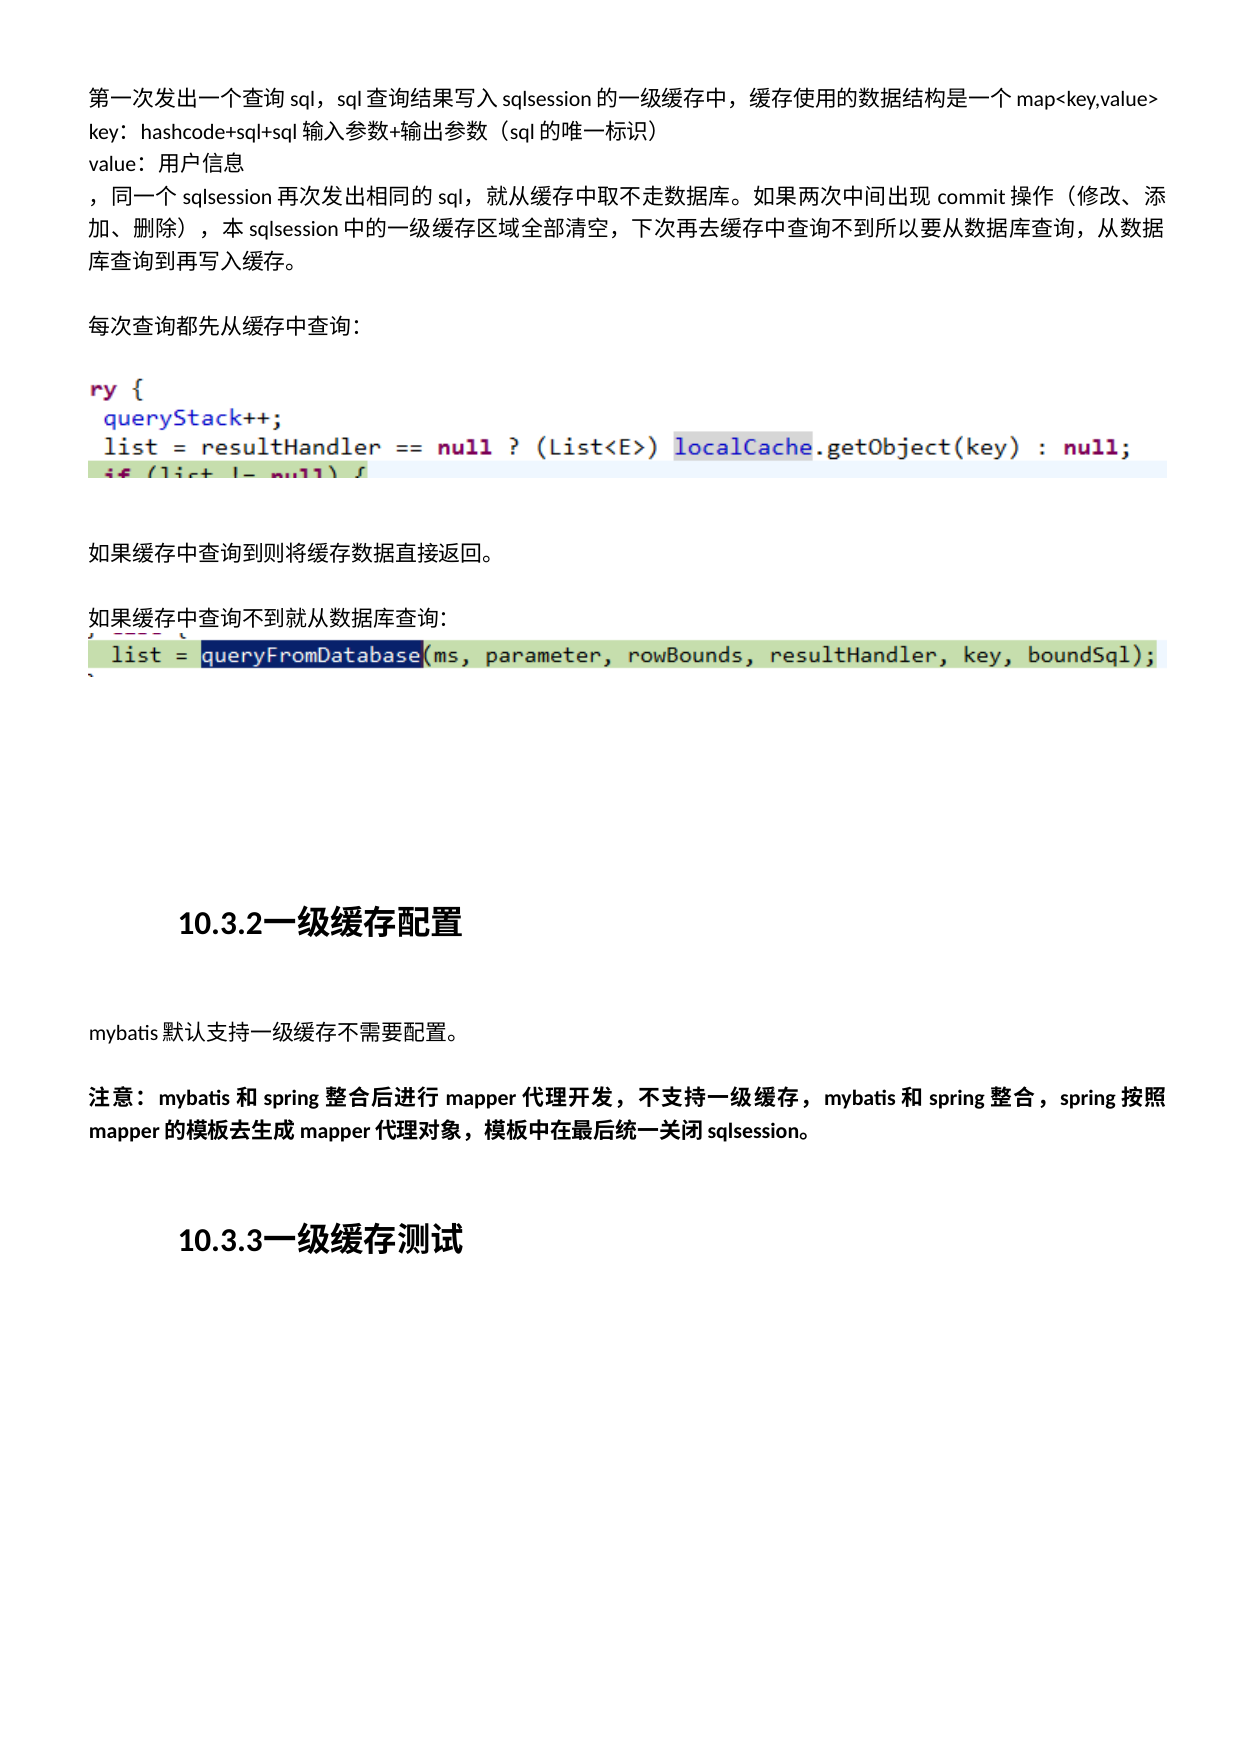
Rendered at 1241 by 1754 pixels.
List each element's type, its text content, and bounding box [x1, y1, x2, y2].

subtitle 一级缓存配置 [177, 888, 1167, 953]
subtitle 一级缓存测试 [177, 1204, 1167, 1269]
picture [88, 373, 1167, 478]
text 注意：mybatis和spring整合后进行mapper代理开发，不支持一级缓存，mybatis和spring整合，spring按照mapper的模板去生成mapper代理对象，模板中在最后统一关闭sqlsession。 [89, 1080, 1167, 1145]
text 第一次发出一个查询sql，sql查询结果写入sqlsession的一级缓存中，缓存使用的数据结构是一个map<key,value> [89, 81, 1167, 113]
text key：hashcode+sql+sql输入参数+输出参数（sql的唯一标识） [89, 113, 1167, 146]
text ，同一个sqlsession再次发出相同的sql，就从缓存中取不走数据库。如果两次中间出现commit操作（修改、添加、删除），本sqlsession中的一级缓存区域全部清空，下次再去缓存中查询不到所以要从数据库查询，从数据库查询到再写入缓存。 [89, 178, 1167, 276]
text 如果缓存中查询不到就从数据库查询： [89, 601, 1167, 633]
text 每次查询都先从缓存中查询： [89, 308, 1167, 341]
picture [88, 633, 1167, 677]
text mybatis默认支持一级缓存不需要配置。 [89, 1015, 1167, 1047]
text value：用户信息 [89, 146, 1167, 178]
text 如果缓存中查询到则将缓存数据直接返回。 [89, 536, 1167, 568]
